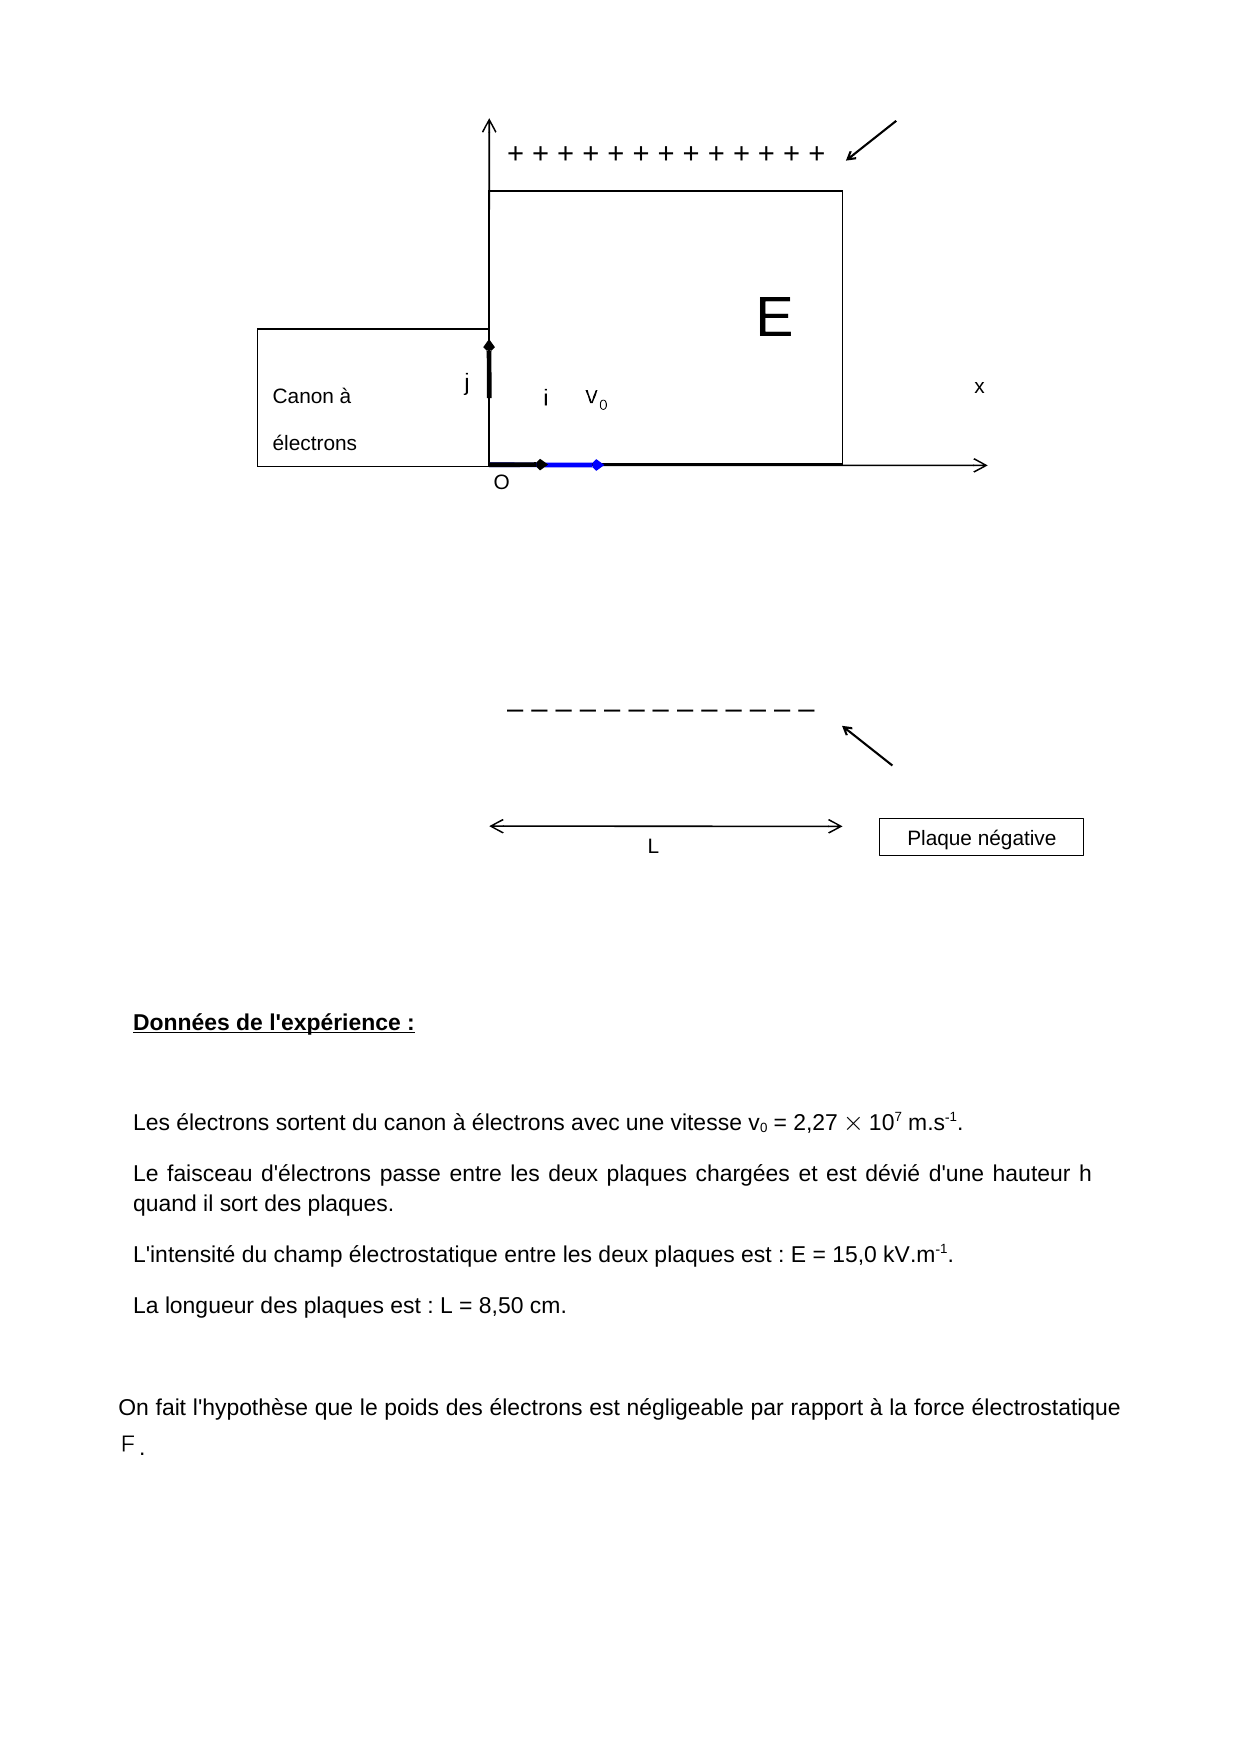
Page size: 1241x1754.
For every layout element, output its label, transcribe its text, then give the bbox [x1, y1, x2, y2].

text Les électrons sortent du canon à électrons avec une vitesse v0 = 2,27 107 m.s1. [133, 1109, 1093, 1135]
text Le faisceau d'électrons passe entre les deux plaques chargées et est dévié d'une hauteur h quand il sort des plaques. [133, 1160, 1093, 1216]
text On fait l'hypothèse que le poids des électrons est négligeable par rapport à la force électrostatique . [118, 1394, 1122, 1460]
text Données de l'expérience : [133, 1009, 1093, 1036]
text La longueur des plaques est : L = 8,50 cm. [133, 1292, 1093, 1318]
text L'intensité du champ électrostatique entre les deux plaques est : E = 15,0 kV.m1. [133, 1241, 1093, 1267]
